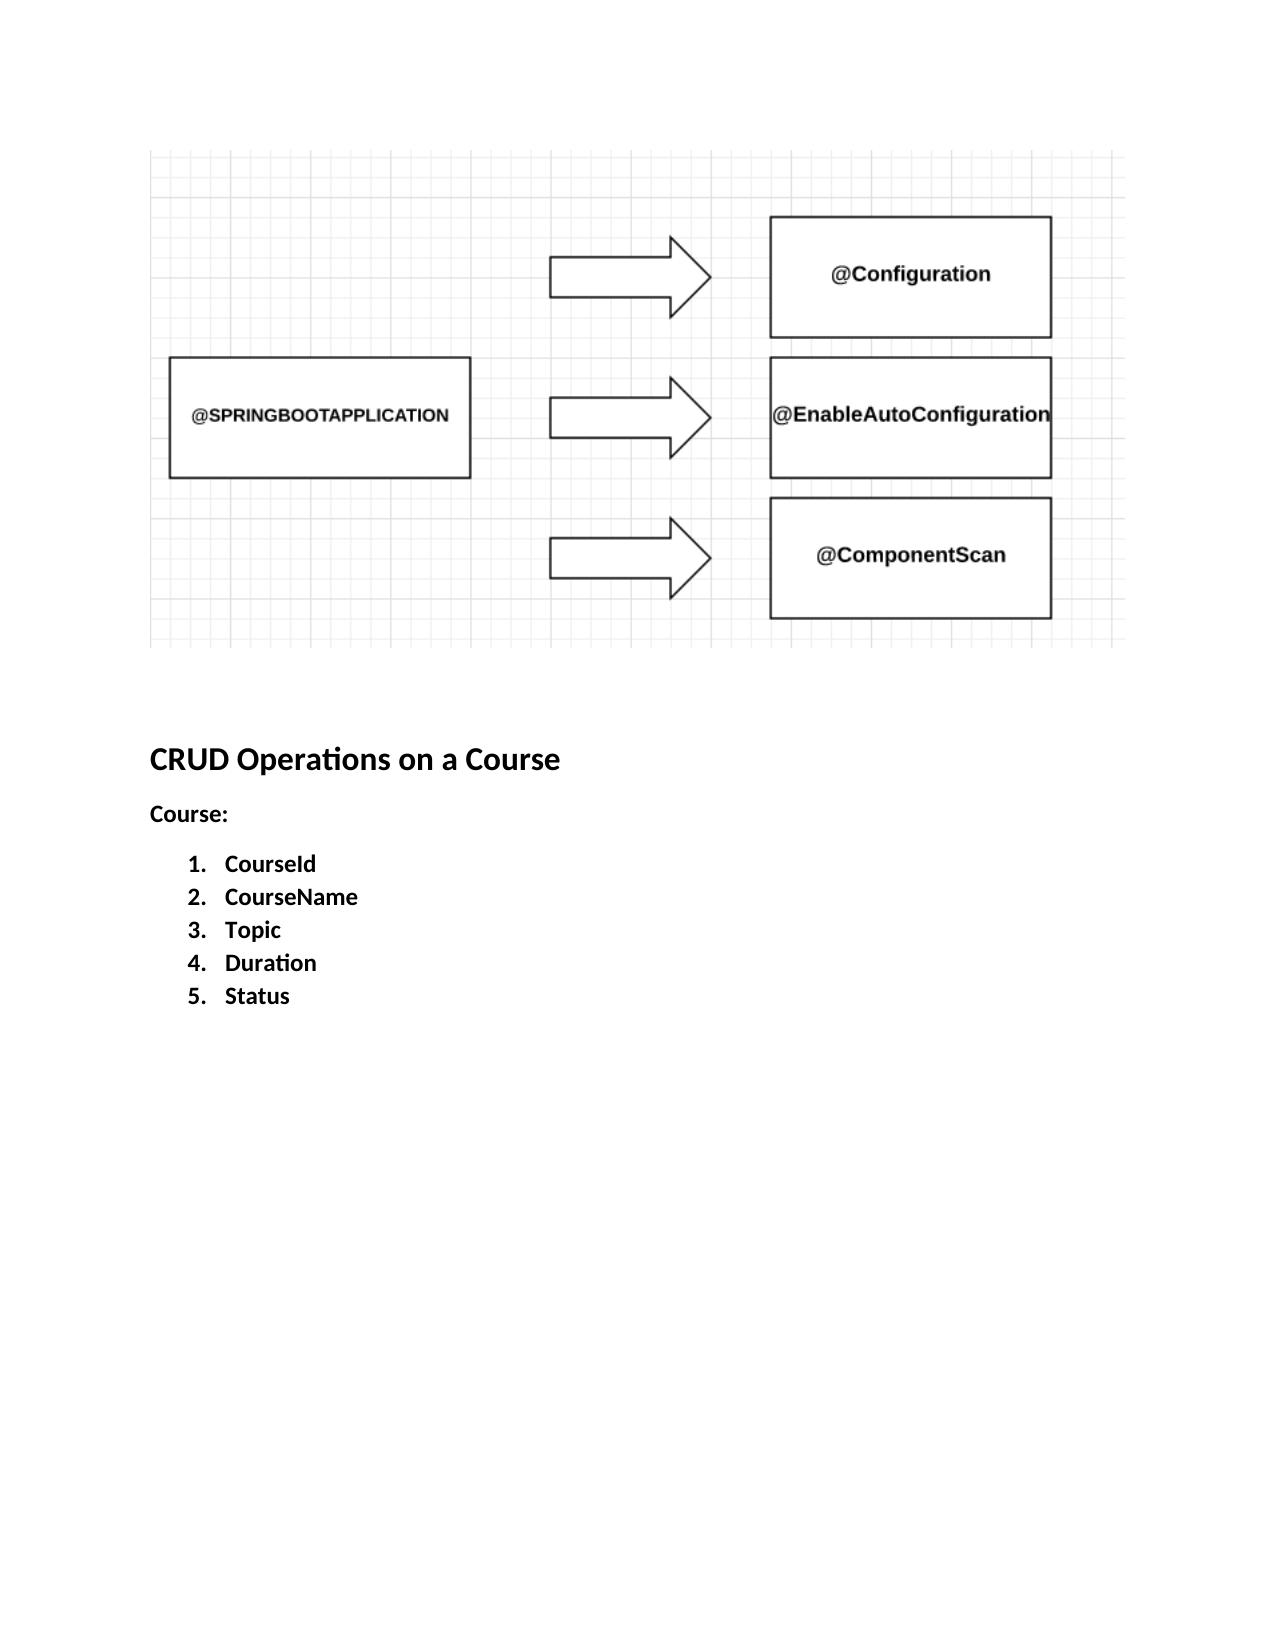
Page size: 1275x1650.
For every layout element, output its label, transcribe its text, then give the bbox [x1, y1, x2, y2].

picture [150, 150, 1125, 648]
list Duration [187, 947, 1125, 977]
list CourseName [187, 881, 1125, 912]
list CourseId [187, 848, 1125, 879]
text CRUD Operations on a Course [150, 738, 1125, 779]
list Topic [187, 914, 1125, 944]
text Course: [150, 798, 1125, 829]
list Status [187, 980, 1125, 1010]
